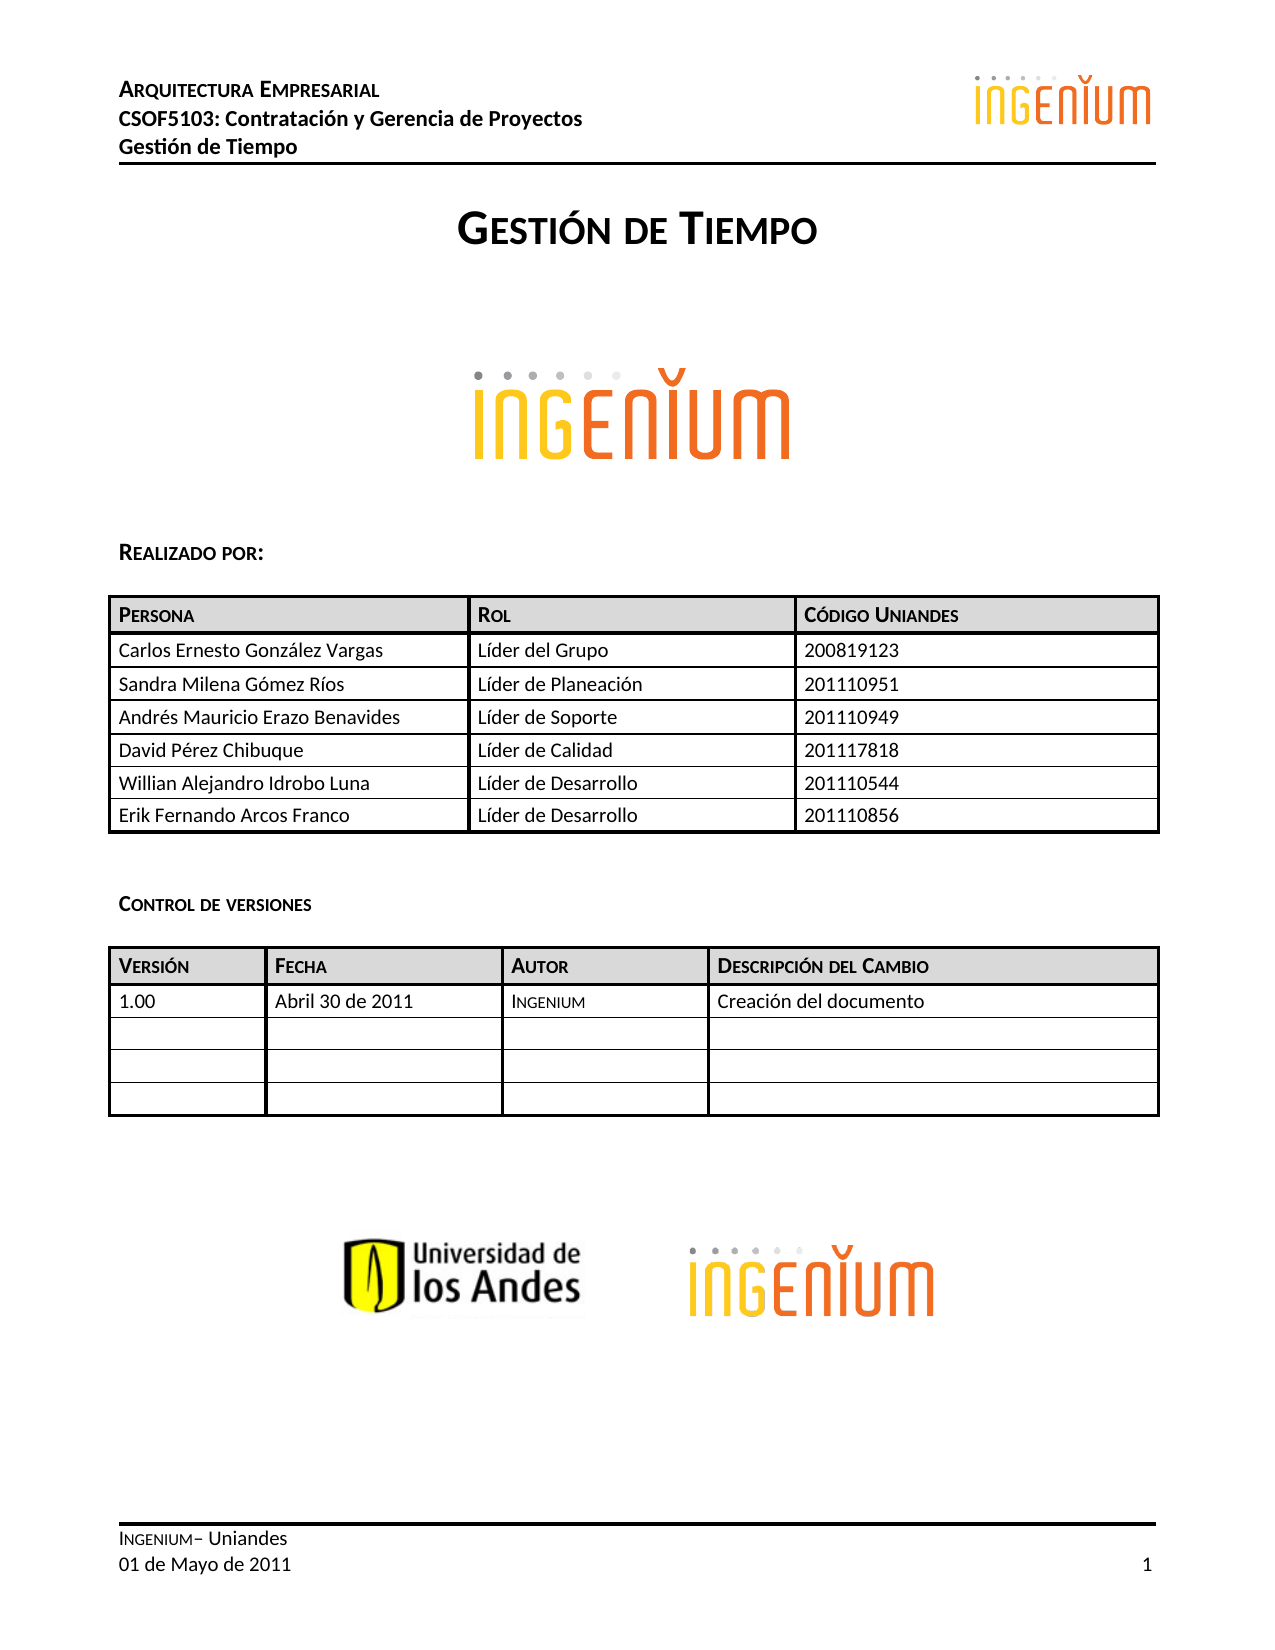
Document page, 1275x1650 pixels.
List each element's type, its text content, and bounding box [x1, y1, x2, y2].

table_header Fecha [268, 949, 501, 983]
table_cell [268, 1018, 501, 1049]
table_cell Líder de Soporte [471, 701, 794, 732]
table_header Rol [471, 598, 794, 631]
table_cell Willian Alejandro Idrobo Luna [111, 767, 467, 798]
table_cell [268, 1083, 501, 1114]
table_cell David Pérez Chibuque [111, 735, 467, 766]
table_header Descripción del Cambio [710, 949, 1157, 983]
table_cell Líder de Desarrollo [471, 767, 794, 798]
table_cell Líder del Grupo [471, 635, 794, 666]
table_cell [710, 1050, 1157, 1082]
table_cell [504, 1050, 707, 1082]
table_cell 201110856 [797, 799, 1157, 830]
table_cell Andrés Mauricio Erazo Benavides [111, 701, 467, 732]
table_cell [504, 1083, 707, 1114]
table_cell 201110951 [797, 668, 1157, 699]
table_header Persona [111, 598, 467, 631]
picture [474, 368, 801, 480]
table_cell 1.00 [111, 986, 264, 1017]
table_cell Creación del documento [710, 986, 1157, 1017]
text Realizado por: [118, 536, 1156, 566]
table_header Autor [504, 949, 707, 983]
table_cell Erik Fernando Arcos Franco [111, 799, 467, 830]
table_cell Sandra Milena Gómez Ríos [111, 668, 467, 699]
table_cell Líder de Desarrollo [471, 799, 794, 830]
table_cell Carlos Ernesto González Vargas [111, 635, 467, 666]
table_cell [504, 1018, 707, 1049]
table_cell 201110949 [797, 701, 1157, 732]
picture [689, 1245, 942, 1319]
table_cell Ingenium [504, 986, 707, 1017]
table_cell 201117818 [797, 735, 1157, 766]
table_cell [111, 1018, 264, 1049]
table_cell Abril 30 de 2011 [268, 986, 501, 1017]
picture [975, 75, 1157, 136]
table_cell [111, 1050, 264, 1082]
table_cell [268, 1050, 501, 1082]
table_cell Líder de Calidad [471, 735, 794, 766]
table_cell [111, 1083, 264, 1114]
table_cell Líder de Planeación [471, 668, 794, 699]
picture [333, 1229, 587, 1319]
text Gestión de Tiempo [118, 196, 1156, 257]
table_cell 200819123 [797, 635, 1157, 666]
table_cell [710, 1018, 1157, 1049]
table_cell 201110544 [797, 767, 1157, 798]
table_header Versión [111, 949, 264, 983]
table_cell [710, 1083, 1157, 1114]
table_header Código Uniandes [797, 598, 1157, 631]
text Control de versiones [118, 889, 1156, 918]
